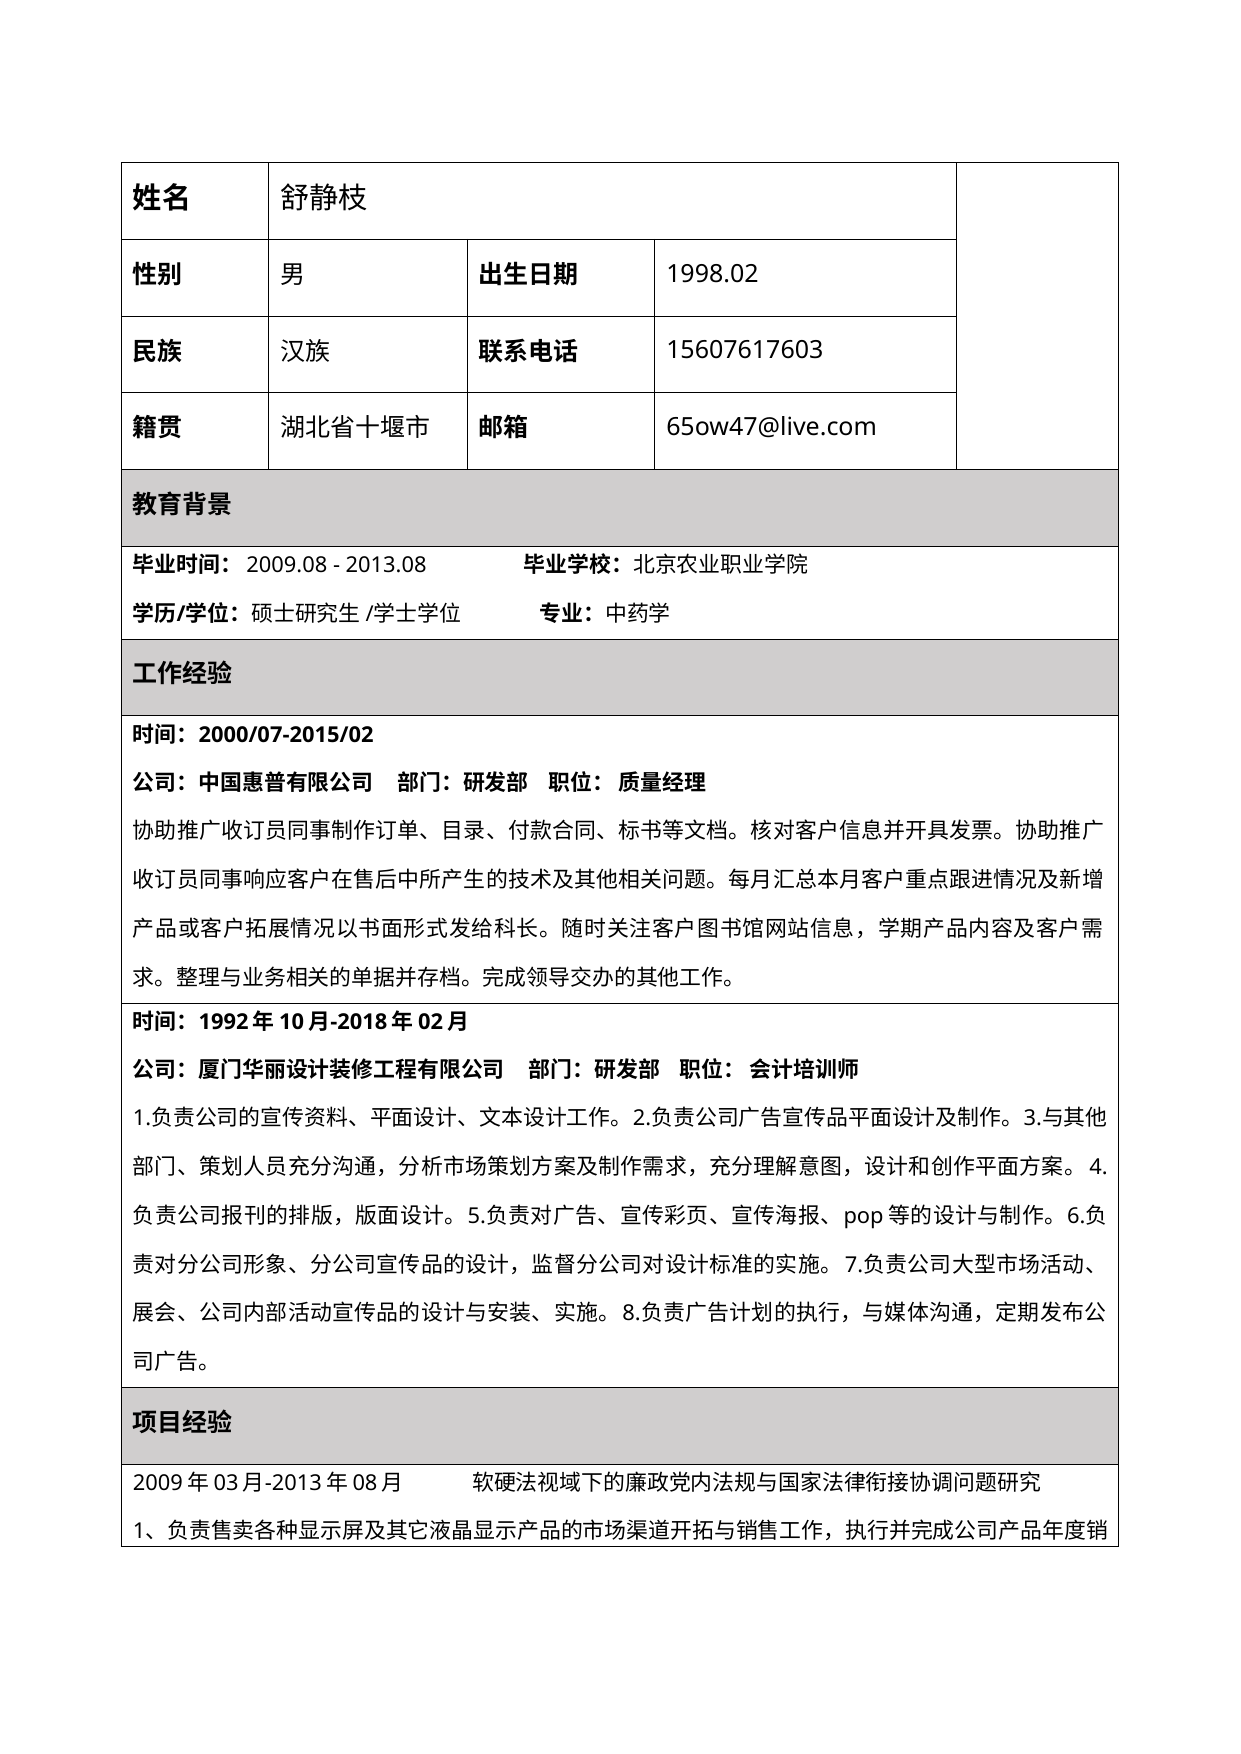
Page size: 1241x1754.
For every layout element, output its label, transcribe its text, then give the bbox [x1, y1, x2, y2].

table_cell 邮箱 [468, 393, 654, 469]
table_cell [122, 1465, 1118, 1546]
table_cell 毕业时间： 2009.08 - 2013.08 毕业学校：北京农业职业学院 学历/学位：硕士研究生 /学士学位 专业：中药学 [122, 547, 1118, 638]
table_cell 时间：2000/07-2015/02 公司：中国惠普有限公司 部门：研发部 职位： 质量经理 协助推广收订员同事制作订单、目录、付款合同、标书等文档。核对客户信息并开具发票。协助推广收订员同事响应客户在售后中所产生的技术及其他相关问题。每月汇总本月客户重点跟进情况及新增产品或客户拓展情况以书面形式发给科长。随时关注客户图书馆网站信息，学期产品内容及客户需求。整理与业务相关的单据并存档。完成领导交办的其他工作。 [122, 716, 1118, 1002]
table_cell 65ow47@live.com [655, 393, 956, 469]
table_cell 民族 [122, 317, 268, 392]
table_header 姓名 [122, 163, 268, 239]
table_cell 汉族 [269, 317, 467, 392]
table_cell 时间：1992年10月-2018年02月 公司：厦门华丽设计装修工程有限公司 部门：研发部 职位： 会计培训师 1.负责公司的宣传资料、平面设计、文本设计工作。2.负责公司广告宣传品平面设计及制作。3.与其他部门、策划人员充分沟通，分析市场策划方案及制作需求，充分理解意图，设计和创作平面方案。4.负责公司报刊的排版，版面设计。5.负责对广告、宣传彩页、宣传海报、pop等的设计与制作。6.负责对分公司形象、分公司宣传品的设计，监督分公司对设计标准的实施。7.负责公司大型市场活动、展会、公司内部活动宣传品的设计与安装、实施。8.负责广告计划的执行，与媒体沟通，定期发布公司广告。 [122, 1004, 1118, 1387]
table_cell 性别 [122, 240, 268, 316]
table_cell 教育背景 [122, 470, 1118, 546]
table_cell 出生日期 [468, 240, 654, 316]
table_cell 工作经验 [122, 640, 1118, 715]
table_cell 男 [269, 240, 467, 316]
table_cell 联系电话 [468, 317, 654, 392]
table_cell 1998.02 [655, 240, 956, 316]
table_header [957, 163, 1118, 469]
table_header 舒静枝 [269, 163, 956, 239]
table_cell 籍贯 [122, 393, 268, 469]
table_cell 湖北省十堰市 [269, 393, 467, 469]
table_cell 15607617603 [655, 317, 956, 392]
table_cell 项目经验 [122, 1388, 1118, 1464]
